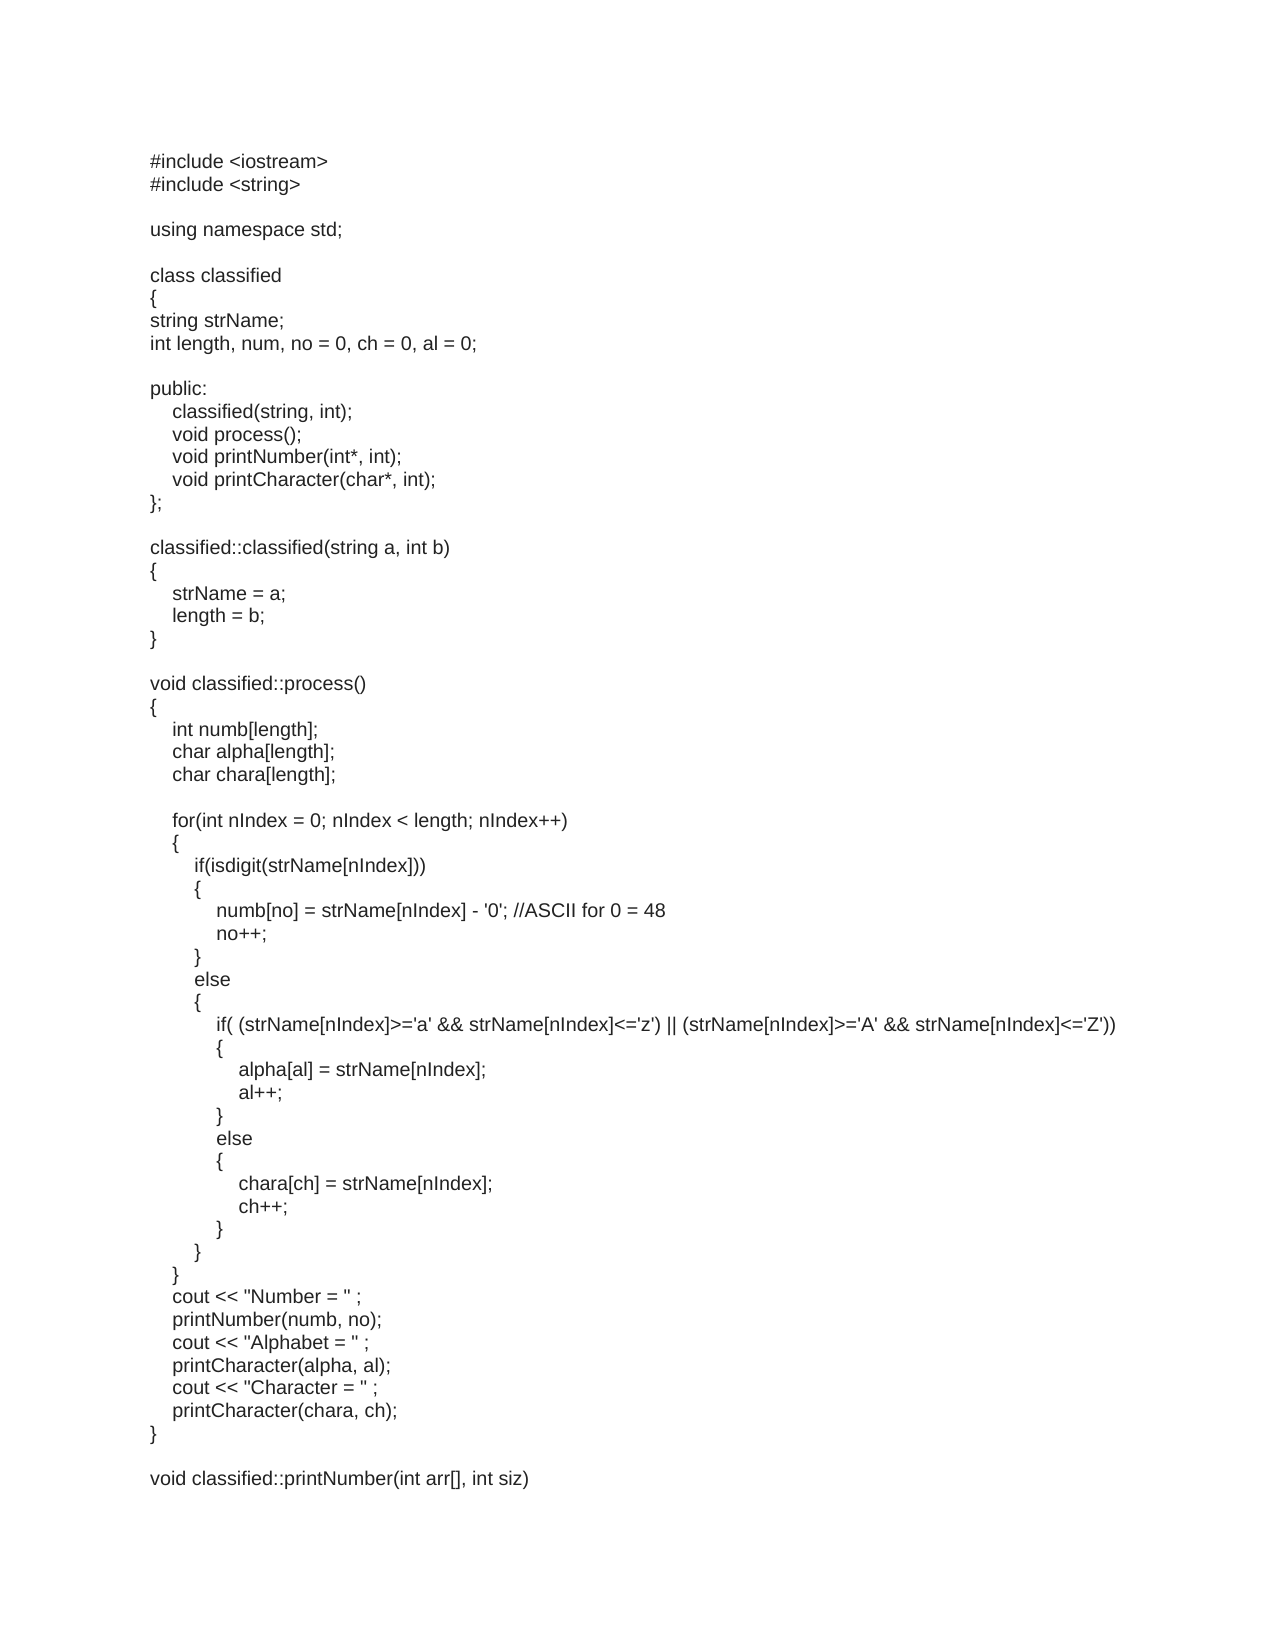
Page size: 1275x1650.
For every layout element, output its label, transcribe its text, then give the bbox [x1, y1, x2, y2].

text al++; [150, 1081, 1125, 1104]
text }; [150, 491, 1125, 513]
text #include <iostream> [150, 150, 1125, 173]
text void classified::process() [150, 672, 1125, 695]
text using namespace std; [150, 218, 1125, 241]
text class classified [150, 263, 1125, 286]
text printCharacter(chara, ch); [150, 1399, 1125, 1422]
text if(isdigit(strName[nIndex])) [150, 854, 1125, 877]
text void printNumber(int*, int); [150, 445, 1125, 468]
text #include <string> [150, 173, 1125, 195]
text printCharacter(alpha, al); [150, 1353, 1125, 1376]
text { [150, 831, 1125, 854]
text void process(); [150, 422, 1125, 445]
text } [150, 945, 1125, 967]
text } [150, 1263, 1125, 1285]
text } [150, 1240, 1125, 1263]
text classified::classified(string a, int b) [150, 536, 1125, 559]
text for(int nIndex = 0; nIndex < length; nIndex++) [150, 808, 1125, 831]
text { [150, 1036, 1125, 1058]
text { [150, 559, 1125, 581]
text { [150, 990, 1125, 1013]
text alpha[al] = strName[nIndex]; [150, 1058, 1125, 1081]
text no++; [150, 922, 1125, 945]
text else [150, 1126, 1125, 1149]
text } [150, 1104, 1125, 1126]
text length = b; [150, 604, 1125, 627]
text classified(string, int); [150, 400, 1125, 422]
text { [150, 695, 1125, 718]
text { [150, 286, 1125, 309]
text string strName; [150, 309, 1125, 332]
text void printCharacter(char*, int); [150, 468, 1125, 491]
text int length, num, no = 0, ch = 0, al = 0; [150, 332, 1125, 354]
text int numb[length]; [150, 718, 1125, 740]
text public: [150, 377, 1125, 400]
text cout << "Number = " ; [150, 1285, 1125, 1308]
text void classified::printNumber(int arr[], int siz) [150, 1467, 1125, 1490]
text cout << "Alphabet = " ; [150, 1331, 1125, 1353]
text } [150, 1422, 1125, 1444]
text chara[ch] = strName[nIndex]; [150, 1172, 1125, 1194]
text printNumber(numb, no); [150, 1308, 1125, 1331]
text if( (strName[nIndex]>='a' && strName[nIndex]<='z') || (strName[nIndex]>='A' && strName[nIndex]<='Z')) [150, 1013, 1125, 1036]
text { [150, 1149, 1125, 1172]
text } [150, 1217, 1125, 1240]
text cout << "Character = " ; [150, 1376, 1125, 1399]
text ch++; [150, 1194, 1125, 1217]
text } [150, 627, 1125, 649]
text else [150, 967, 1125, 990]
text { [150, 877, 1125, 899]
text char chara[length]; [150, 763, 1125, 786]
text numb[no] = strName[nIndex] - '0'; //ASCII for 0 = 48 [150, 899, 1125, 922]
text strName = a; [150, 581, 1125, 604]
text char alpha[length]; [150, 740, 1125, 763]
